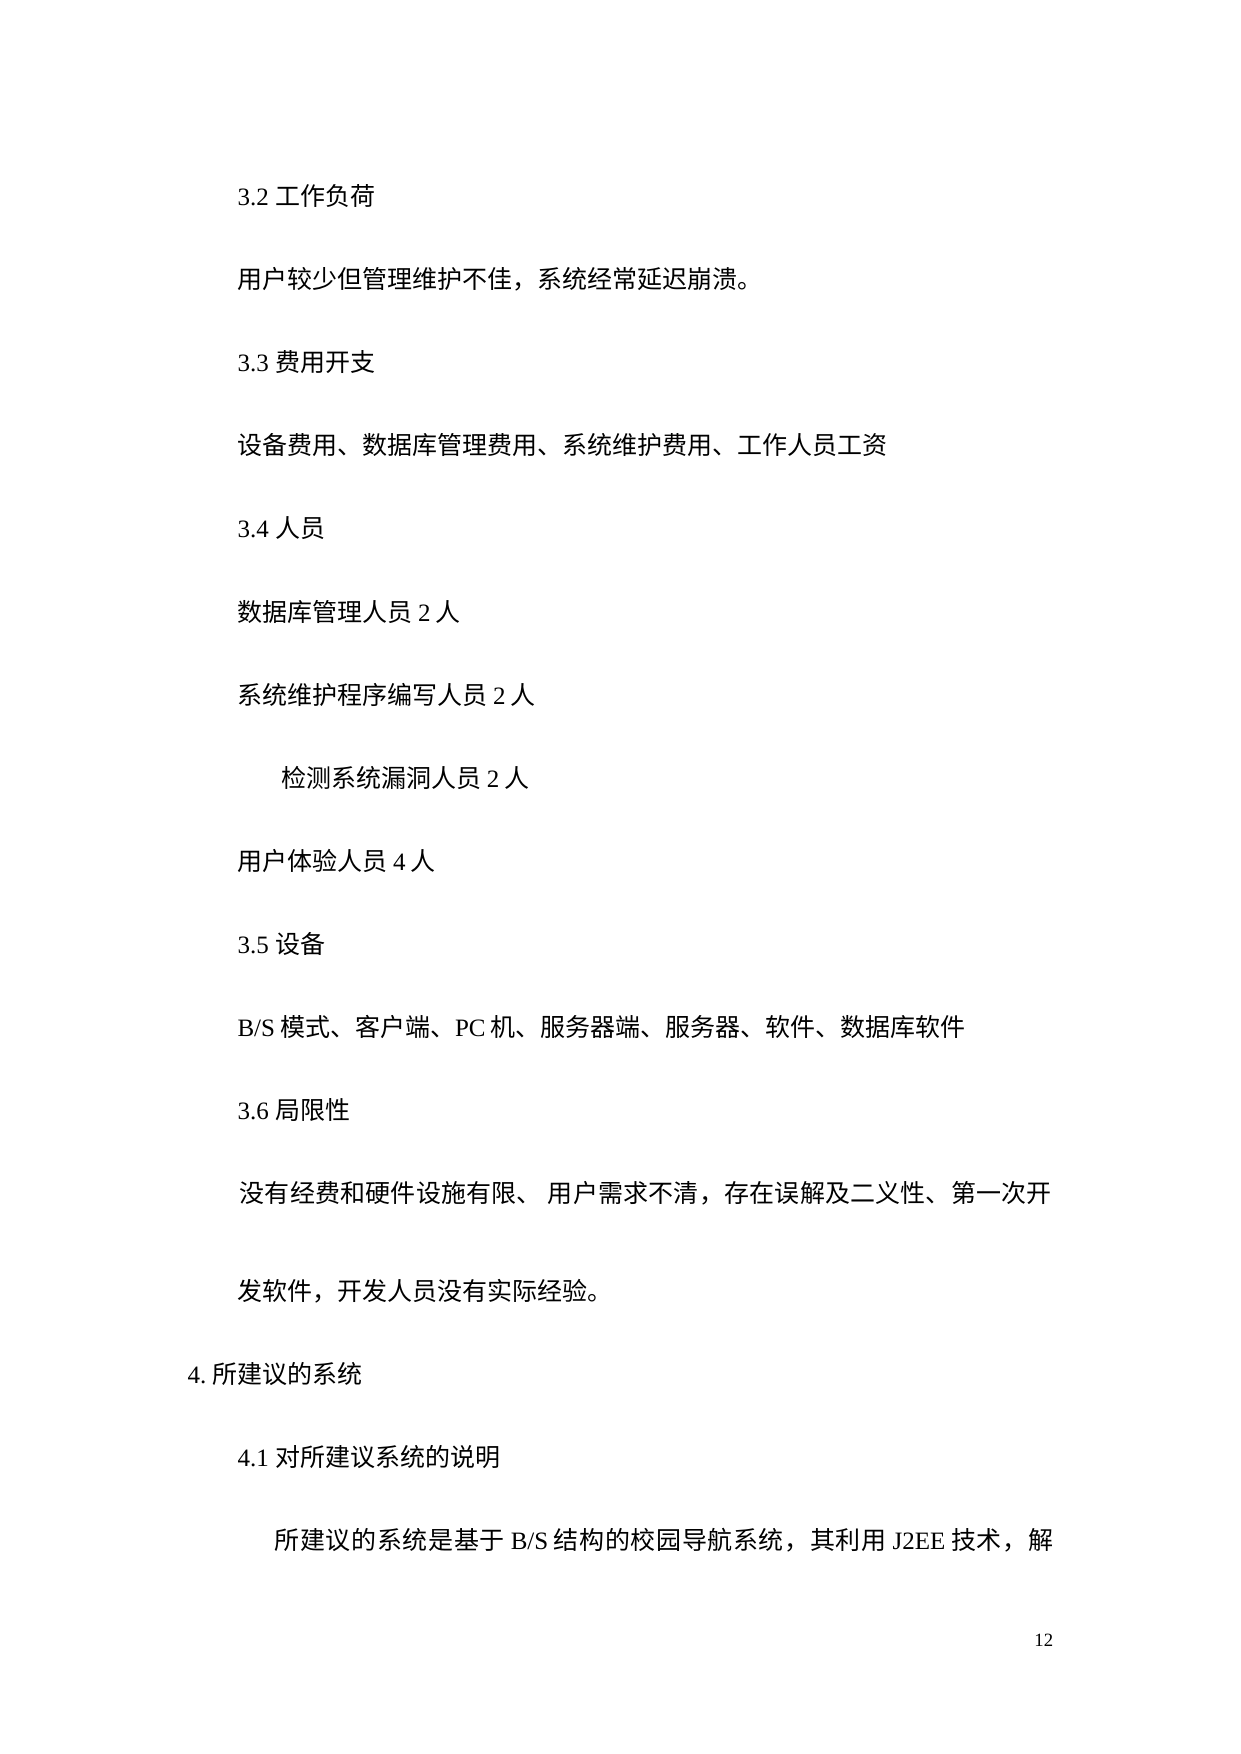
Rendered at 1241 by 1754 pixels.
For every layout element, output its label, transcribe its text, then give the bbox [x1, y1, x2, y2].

text 没有经费和硬件设施有限、 用户需求不清，存在误解及二义性、第一次开发软件，开发人员没有实际经验。 [187, 1159, 1053, 1322]
text 用户较少但管理维护不佳，系统经常延迟崩溃。 [187, 245, 1053, 310]
text 用户体验人员 4人 [187, 827, 1053, 892]
text 4.1 对所建议系统的说明 [187, 1423, 1053, 1488]
text 检测系统漏洞人员 2人 [187, 744, 1053, 809]
text 系统维护程序编写人员 2人 [187, 661, 1053, 726]
text 3.3 费用开支 [187, 328, 1053, 393]
text 3.2 工作负荷 [187, 162, 1053, 227]
text 3.5 设备 [187, 910, 1053, 975]
text 数据库管理人员 2人 [187, 578, 1053, 643]
text 3.4 人员 [187, 494, 1053, 559]
text B/S模式、客户端、PC机、服务器端、服务器、软件、数据库软件 [187, 993, 1053, 1058]
text 4. 所建议的系统 [187, 1340, 1053, 1405]
text 3.6 局限性 [187, 1076, 1053, 1141]
text 设备费用、数据库管理费用、系统维护费用、工作人员工资 [187, 411, 1053, 476]
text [224, 1506, 1053, 1571]
